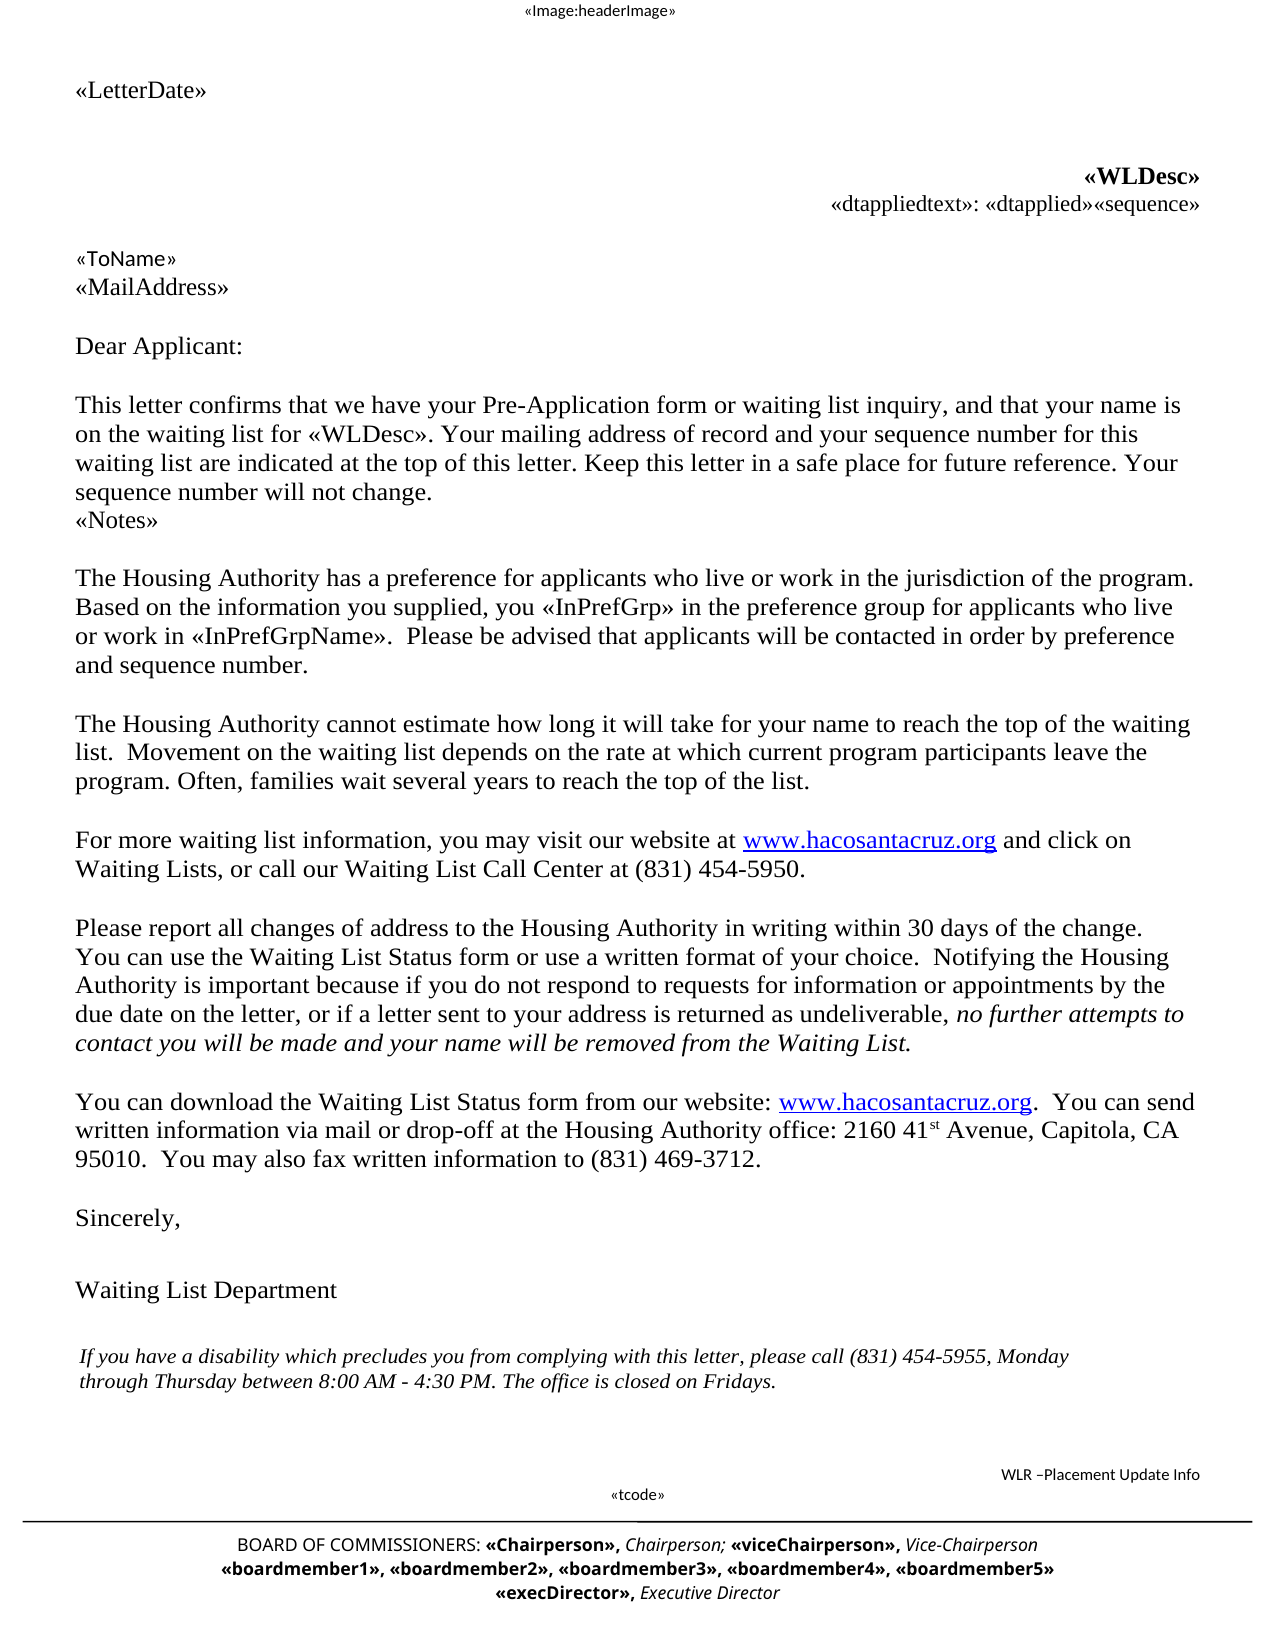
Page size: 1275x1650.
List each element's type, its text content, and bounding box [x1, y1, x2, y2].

text Please report all changes of address to the Housing Authority in writing within 30 days of the change. You can use the Waiting List Status form or use a written format of your choice. Notifying the Housing Authority is important because if you do not respond to requests for information or appointments by the due date on the letter, or if a letter sent to your address is returned as undeliverable, no further attempts to contact you will be made and your name will be removed from the Waiting List. [75, 913, 1200, 1057]
text «ToName» [75, 244, 1200, 272]
text For more waiting list information, you may visit our website at www.hacosantacruz.org and click on Waiting Lists, or call our Waiting List Call Center at (831) 454-5950. [75, 825, 1200, 883]
text Dear Applicant: [75, 331, 1200, 360]
text Waiting List Department [75, 1276, 1139, 1304]
text «Notes» [75, 505, 1200, 534]
text If you have a disability which precludes you from complying with this letter, please call (831) 454-5955, Monday through Thursday between 8:00 AM - 4:30 PM. The office is closed on Fridays. [79, 1344, 1139, 1393]
text «LetterDate» [75, 75, 1200, 104]
text «MailAddress» [75, 272, 1200, 301]
text «WLDesc» [75, 161, 1200, 190]
text Sincerely, [75, 1203, 1200, 1232]
text The Housing Authority has a preference for applicants who live or work in the jurisdiction of the program. Based on the information you supplied, you «InPrefGrp» in the preference group for applicants who live or work in «InPrefGrpName». Please be advised that applicants will be contacted in order by preference and sequence number. [75, 563, 1200, 678]
text «dtappliedtext»: «dtapplied»«sequence» [75, 190, 1200, 216]
text This letter confirms that we have your Pre-Application form or waiting list inquiry, and that your name is on the waiting list for «WLDesc». Your mailing address of record and your sequence number for this waiting list are indicated at the top of this letter. Keep this letter in a safe place for future reference. Your sequence number will not change. [75, 390, 1200, 505]
text You can download the Waiting List Status form from our website: www.hacosantacruz.org. You can send written information via mail or drop-off at the Housing Authority office: 2160 41st Avenue, Capitola, CA 95010. You may also fax written information to (831) 469-3712. [75, 1087, 1200, 1173]
text The Housing Authority cannot estimate how long it will take for your name to reach the top of the waiting list. Movement on the waiting list depends on the rate at which current program participants leave the program. Often, families wait several years to reach the top of the list. [75, 709, 1200, 795]
